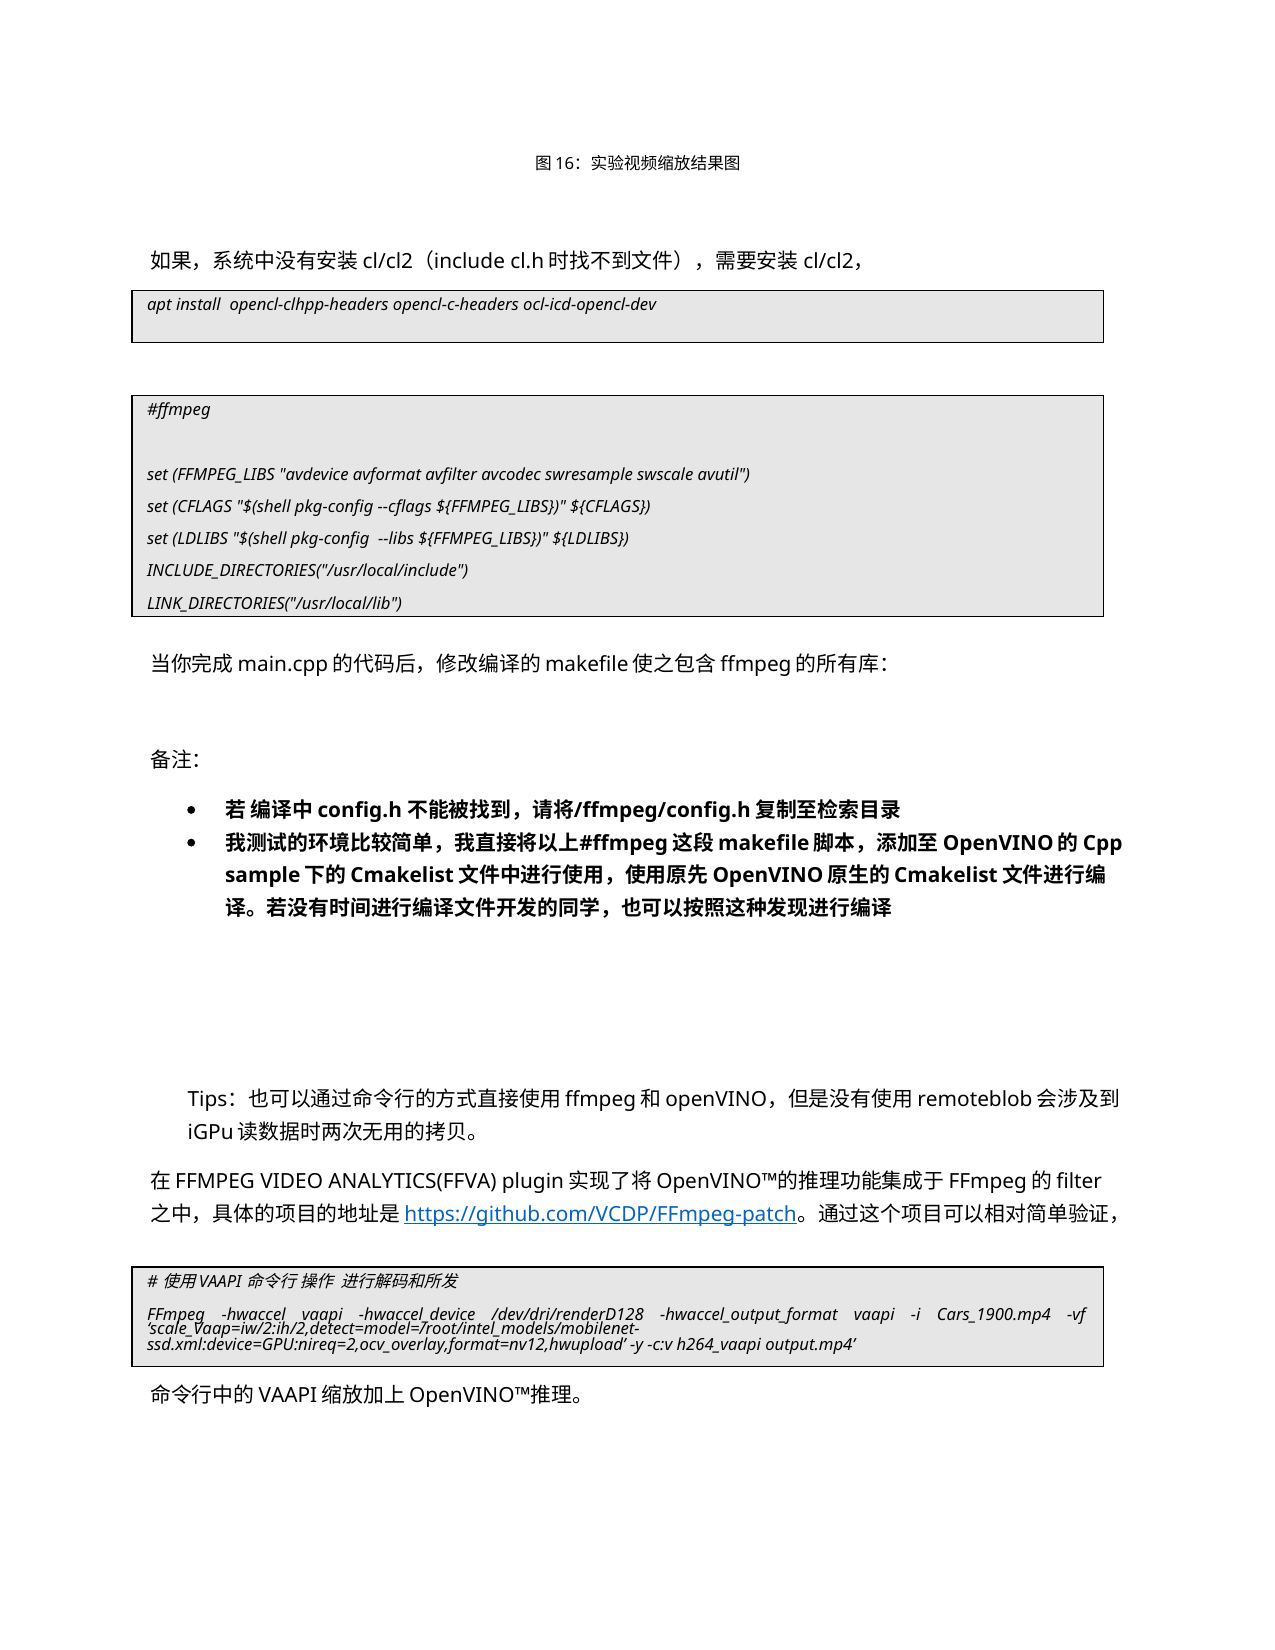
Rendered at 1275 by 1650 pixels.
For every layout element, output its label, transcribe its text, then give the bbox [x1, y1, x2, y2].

list 若 编译中config.h 不能被找到，请将/ffmpeg/config.h复制至检索目录 [187, 793, 1125, 823]
text Tips：也可以通过命令行的方式直接使用ffmpeg和openVINO，但是没有使用remoteblob会涉及到iGPu读数据时两次无用的拷贝。 [187, 1082, 1125, 1145]
text 如果，系统中没有安装cl/cl2（include cl.h时找不到文件），需要安装 cl/cl2， [150, 244, 1125, 274]
text 在FFMPEG VIDEO ANALYTICS(FFVA) plugin实现了将OpenVINO™的推理功能集成于FFmpeg的filter之中，具体的项目的地址是https://github.com/VCDP/FFmpeg-patch。通过这个项目可以相对简单验证，命令行中的VAAPI缩放加上OpenVINO™推理。 [150, 1164, 1125, 1408]
text 备注： [150, 744, 1125, 774]
text 图16：实验视频缩放结果图 [150, 150, 1125, 174]
list 我测试的环境比较简单，我直接将以上#ffmpeg这段makefile脚本，添加至OpenVINO的Cpp sample下的Cmakelist文件中进行使用，使用原先OpenVINO原生的Cmakelist文件进行编译。若没有时间进行编译文件开发的同学，也可以按照这种发现进行编译 [187, 826, 1125, 921]
text 当你完成main.cpp的代码后，修改编译的makefile使之包含ffmpeg的所有库： [150, 294, 1125, 677]
